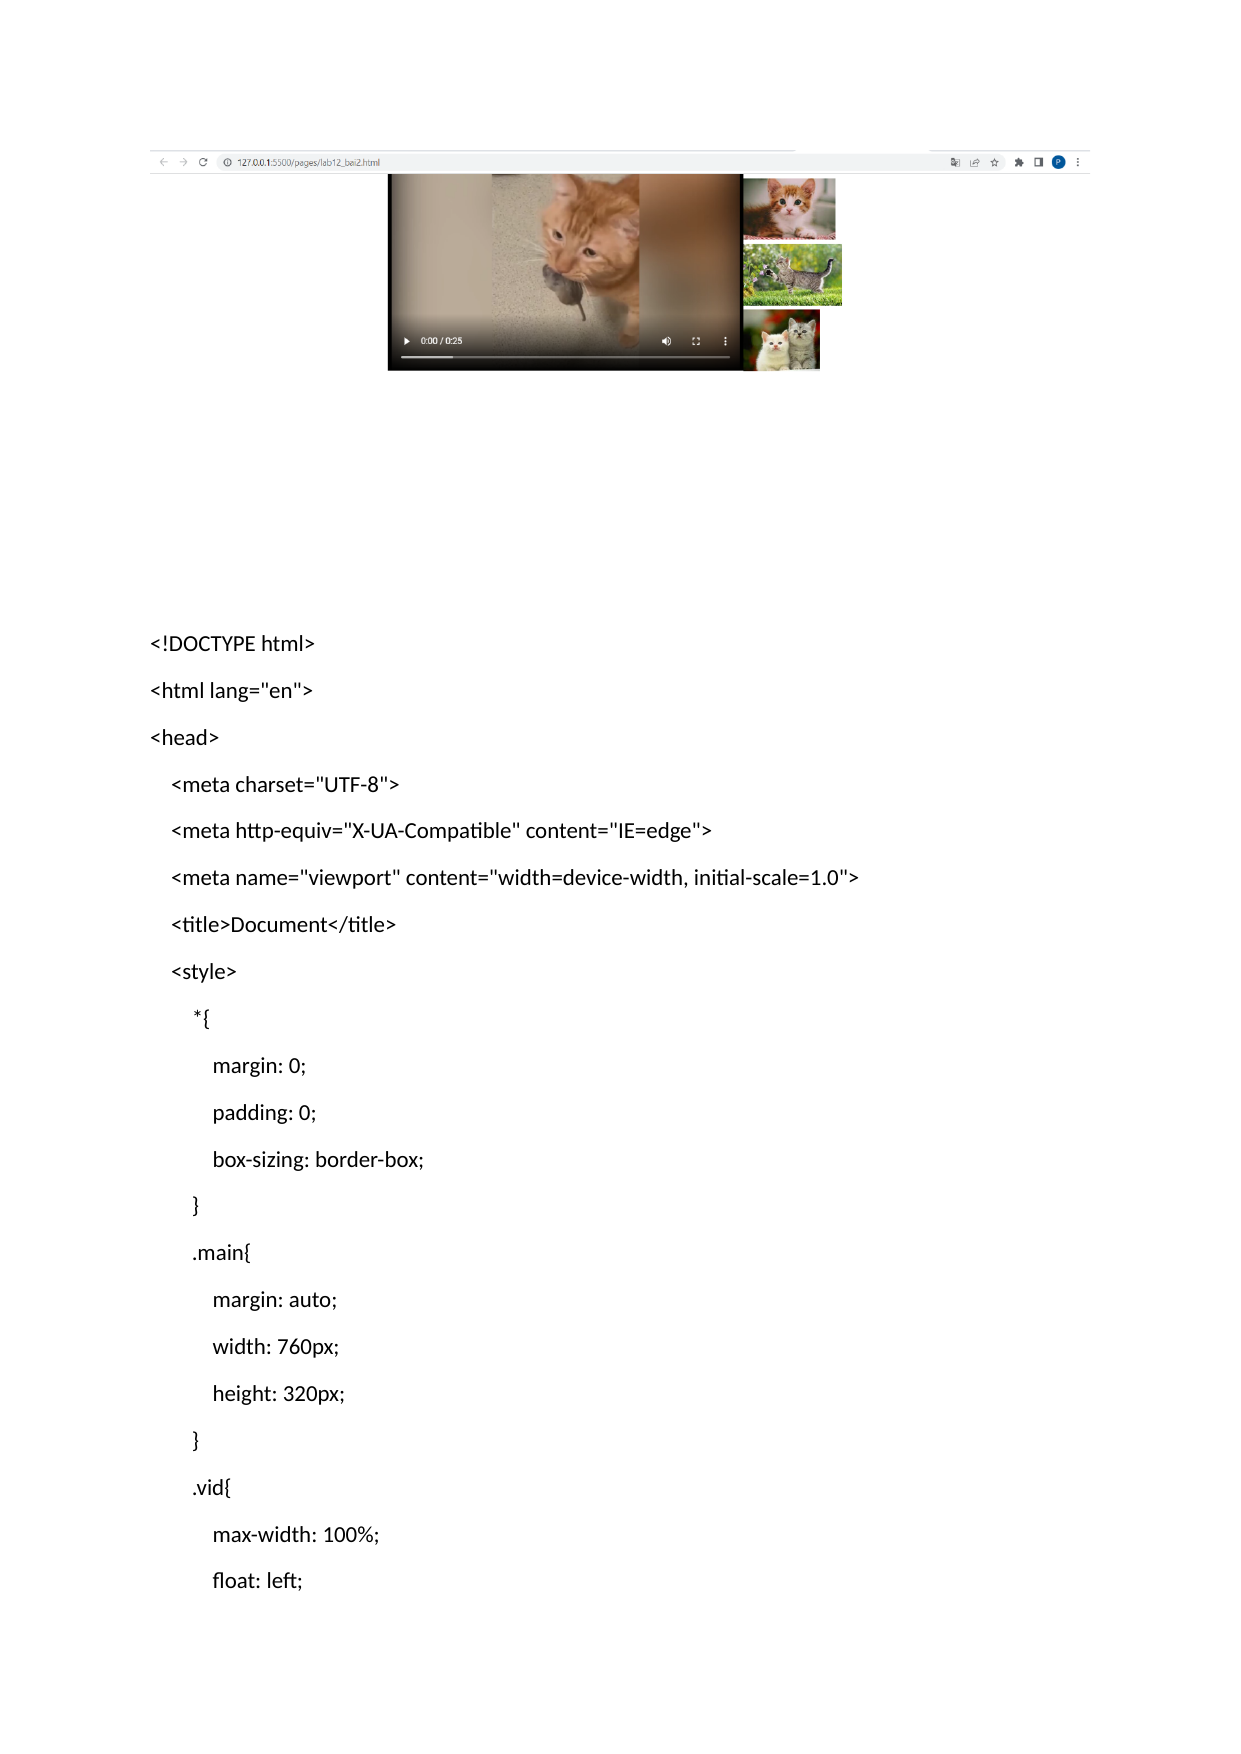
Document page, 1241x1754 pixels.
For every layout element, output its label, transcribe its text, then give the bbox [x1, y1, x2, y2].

text } [150, 1426, 1090, 1454]
text padding: 0; [150, 1098, 1090, 1126]
text <title>Document</title> [150, 910, 1090, 938]
text margin: 0; [150, 1051, 1090, 1079]
text height: 320px; [150, 1379, 1090, 1407]
text <html lang="en"> [150, 676, 1090, 704]
text } [150, 1192, 1090, 1220]
text <head> [150, 723, 1090, 751]
text *{ [150, 1004, 1090, 1032]
text <meta charset="UTF-8"> [150, 770, 1090, 798]
text <!DOCTYPE html> [150, 629, 1090, 657]
text box-sizing: border-box; [150, 1145, 1090, 1173]
text margin: auto; [150, 1285, 1090, 1313]
text .main{ [150, 1238, 1090, 1267]
text <meta name="viewport" content="width=device-width, initial-scale=1.0"> [150, 863, 1090, 892]
text <style> [150, 957, 1090, 985]
text max-width: 100%; [150, 1520, 1090, 1548]
text width: 760px; [150, 1332, 1090, 1360]
text .vid{ [150, 1473, 1090, 1501]
text float: left; [150, 1567, 1090, 1595]
text <meta http-equiv="X-UA-Compatible" content="IE=edge"> [150, 817, 1090, 845]
picture [150, 150, 1091, 611]
